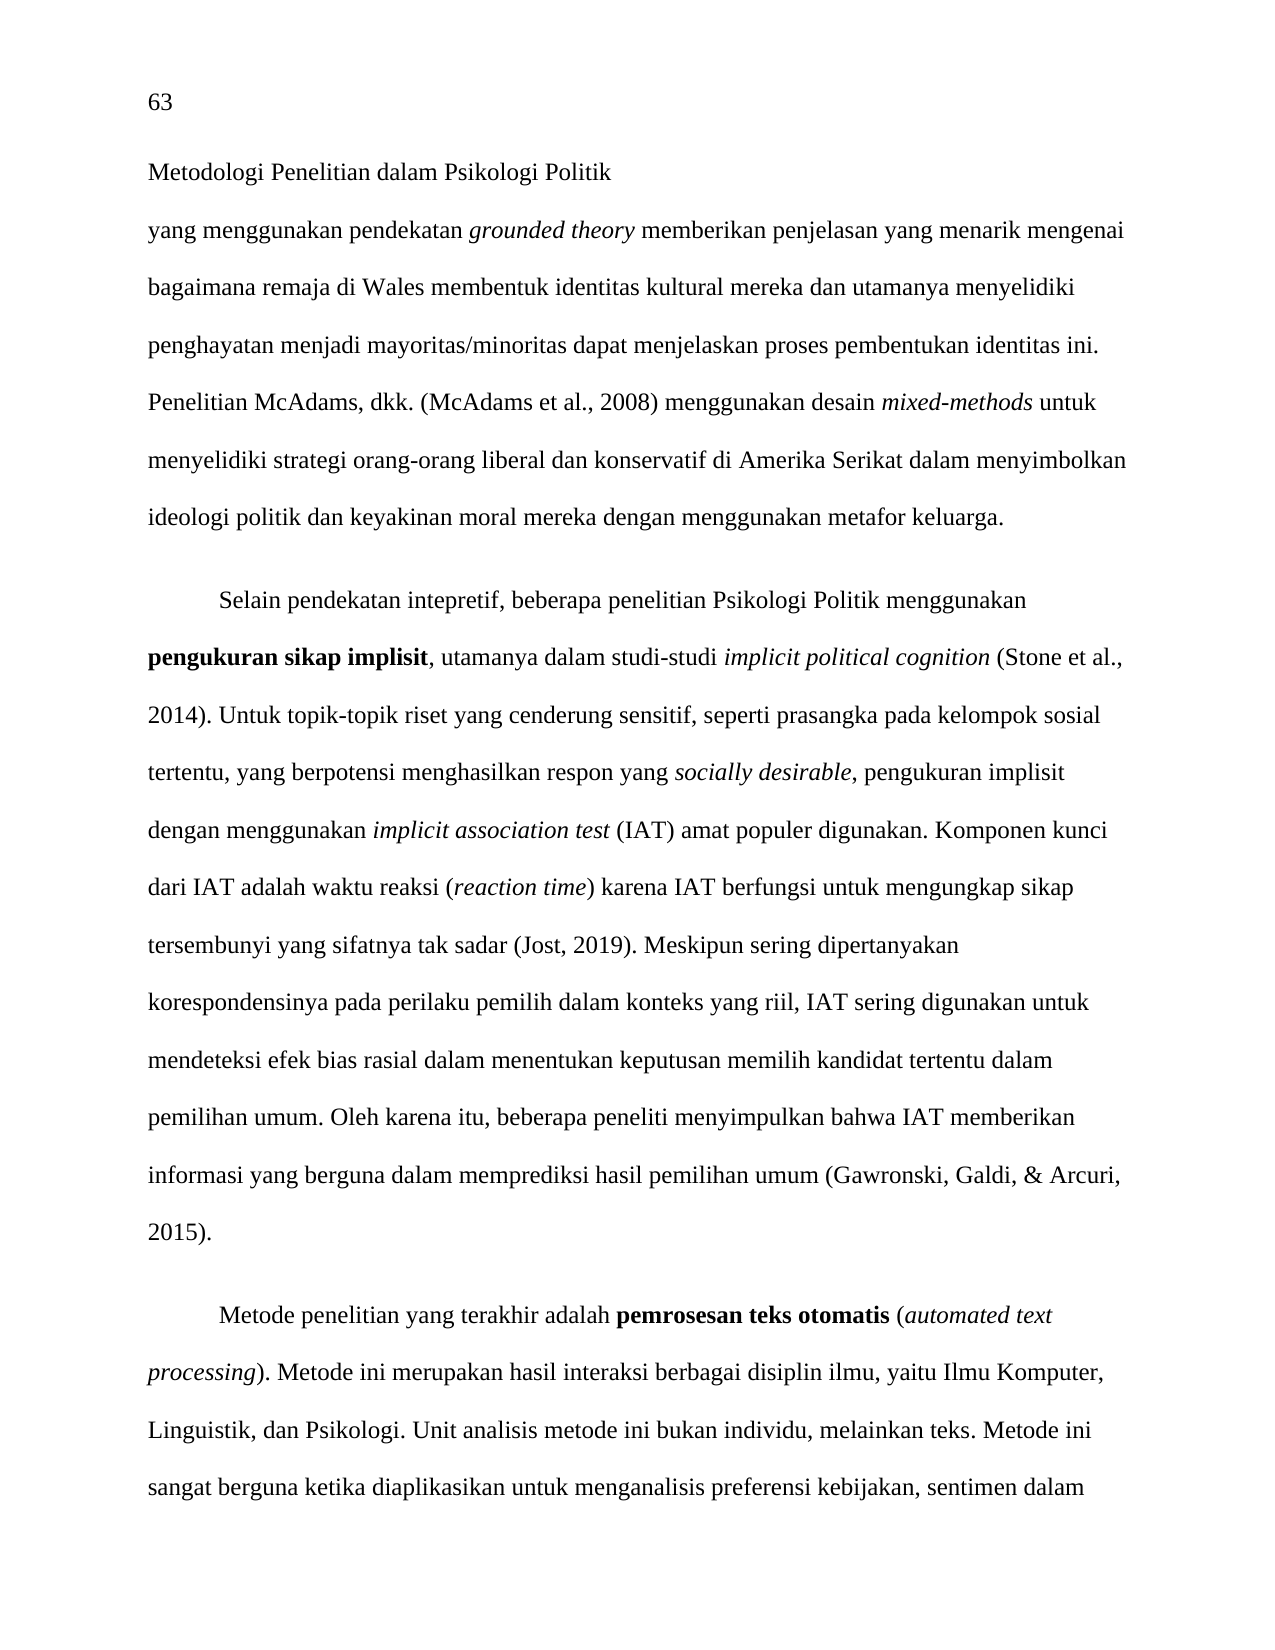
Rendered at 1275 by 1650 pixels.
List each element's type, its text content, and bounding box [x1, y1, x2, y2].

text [148, 1300, 1127, 1501]
text Selain pendekatan intepretif, beberapa penelitian Psikologi Politik menggunakan pengukuran sikap implisit, utamanya dalam studi-studi implicit political cognition (Stone et al., 2014). Untuk topik-topik riset yang cenderung sensitif, seperti prasangka pada kelompok sosial tertentu, yang berpotensi menghasilkan respon yang socially desirable, pengukuran implisit dengan menggunakan implicit association test (IAT) amat populer digunakan. Komponen kunci dari IAT adalah waktu reaksi (reaction time) karena IAT berfungsi untuk mengungkap sikap tersembunyi yang sifatnya tak sadar (Jost, 2019). Meskipun sering dipertanyakan korespondensinya pada perilaku pemilih dalam konteks yang riil, IAT sering digunakan untuk mendeteksi efek bias rasial dalam menentukan keputusan memilih kandidat tertentu dalam pemilihan umum. Oleh karena itu, beberapa peneliti menyimpulkan bahwa IAT memberikan informasi yang berguna dalam memprediksi hasil pemilihan umum (Gawronski, Galdi, & Arcuri, 2015). [148, 585, 1127, 1246]
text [148, 215, 1127, 531]
